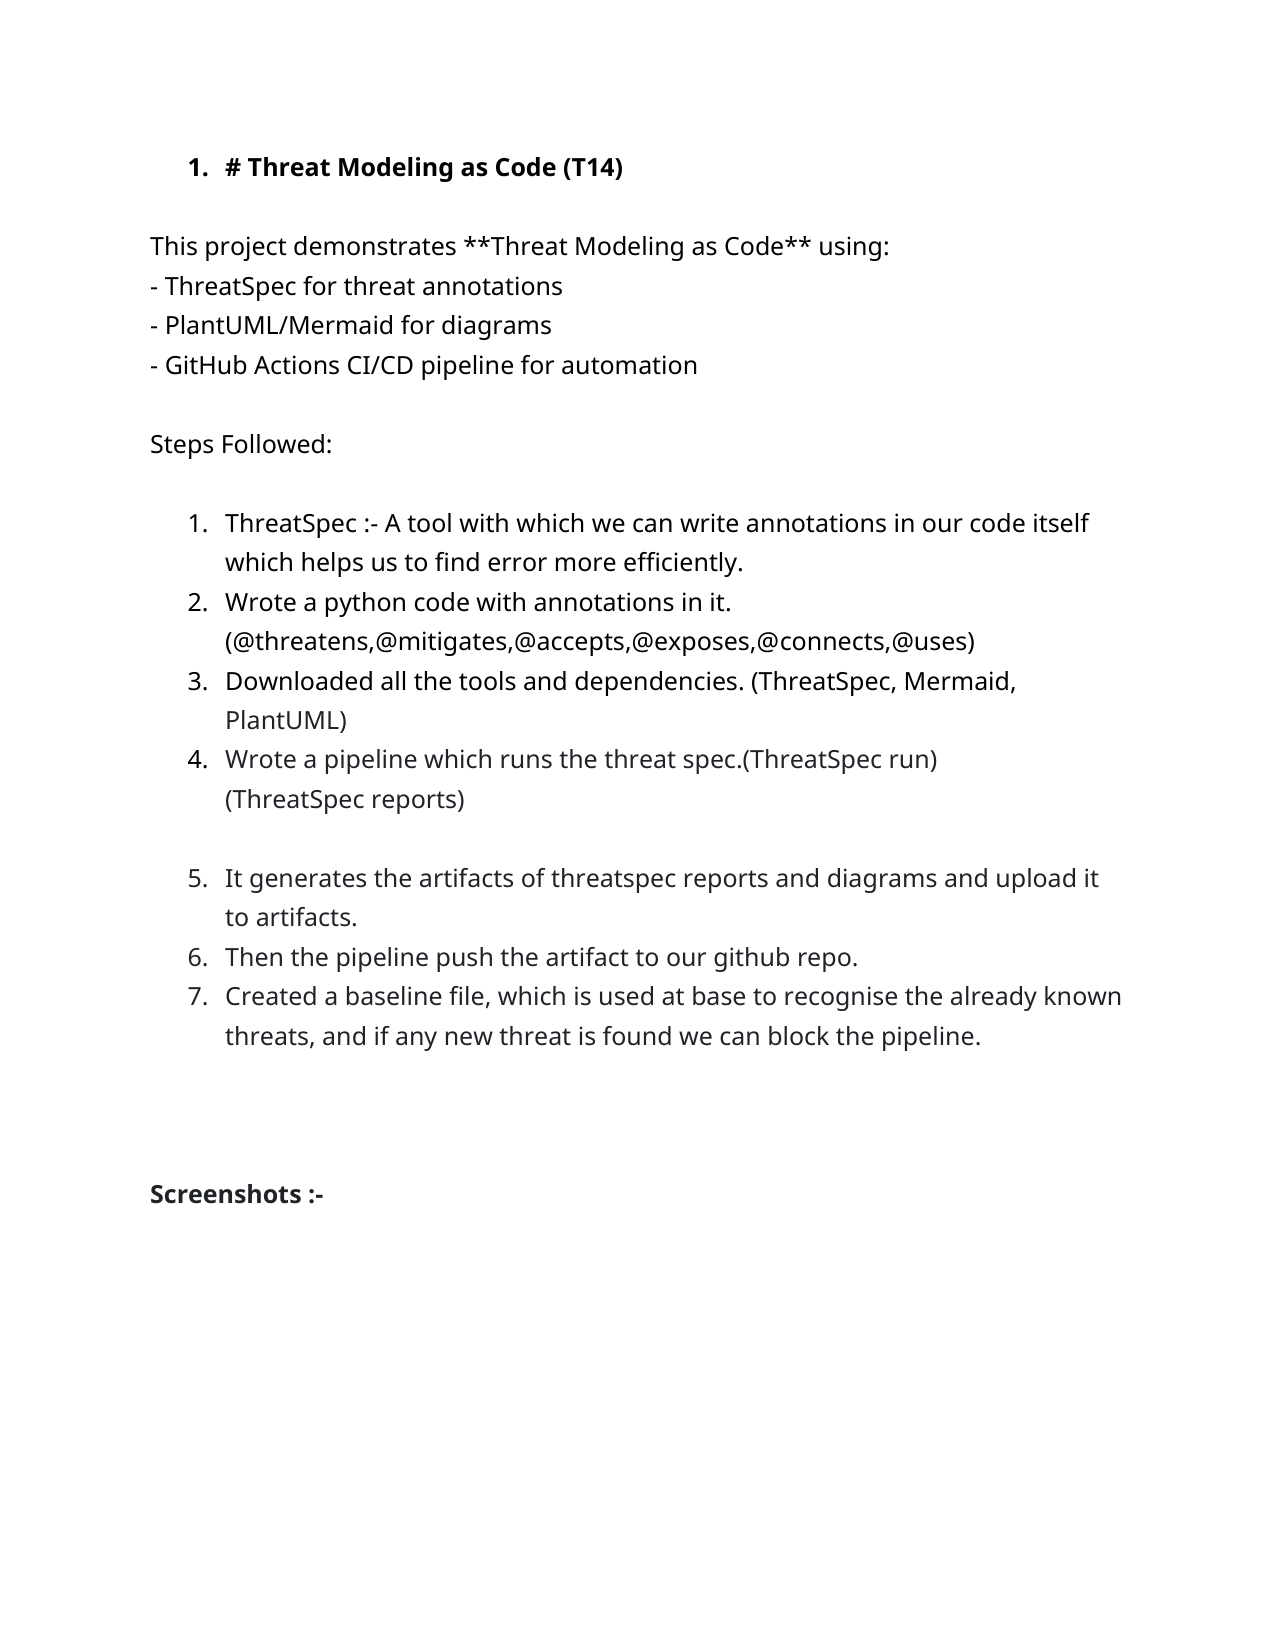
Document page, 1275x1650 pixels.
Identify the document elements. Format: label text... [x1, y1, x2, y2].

text - PlantUML/Mermaid for diagrams [150, 308, 1125, 342]
text - GitHub Actions CI/CD pipeline for automation [150, 347, 1125, 381]
list Created a baseline file, which is used at base to recognise the already known threats, and if any new threat is found we can block the pipeline. [187, 979, 1125, 1053]
list Then the pipeline push the artifact to our github repo. [187, 939, 1125, 974]
text Steps Followed: [150, 426, 1125, 460]
text - ThreatSpec for threat annotations [150, 268, 1125, 302]
list Wrote a python code with annotations in it. (@threatens,@mitigates,@accepts,@exposes,@connects,@uses) [187, 584, 1125, 658]
list ThreatSpec :- A tool with which we can write annotations in our code itself which helps us to find error more efficiently. [187, 505, 1125, 579]
text Screenshots :- [150, 1176, 1125, 1211]
text This project demonstrates **Threat Modeling as Code** using: [150, 229, 1125, 263]
list Downloaded all the tools and dependencies. (ThreatSpec, Mermaid, PlantUML) [187, 663, 1125, 737]
list # Threat Modeling as Code (T14) [187, 150, 1125, 184]
list Wrote a pipeline which runs the threat spec.(ThreatSpec run) [187, 742, 1125, 776]
list It generates the artifacts of threatspec reports and diagrams and upload it to artifacts. [187, 861, 1125, 934]
list (ThreatSpec reports) [225, 782, 1125, 816]
